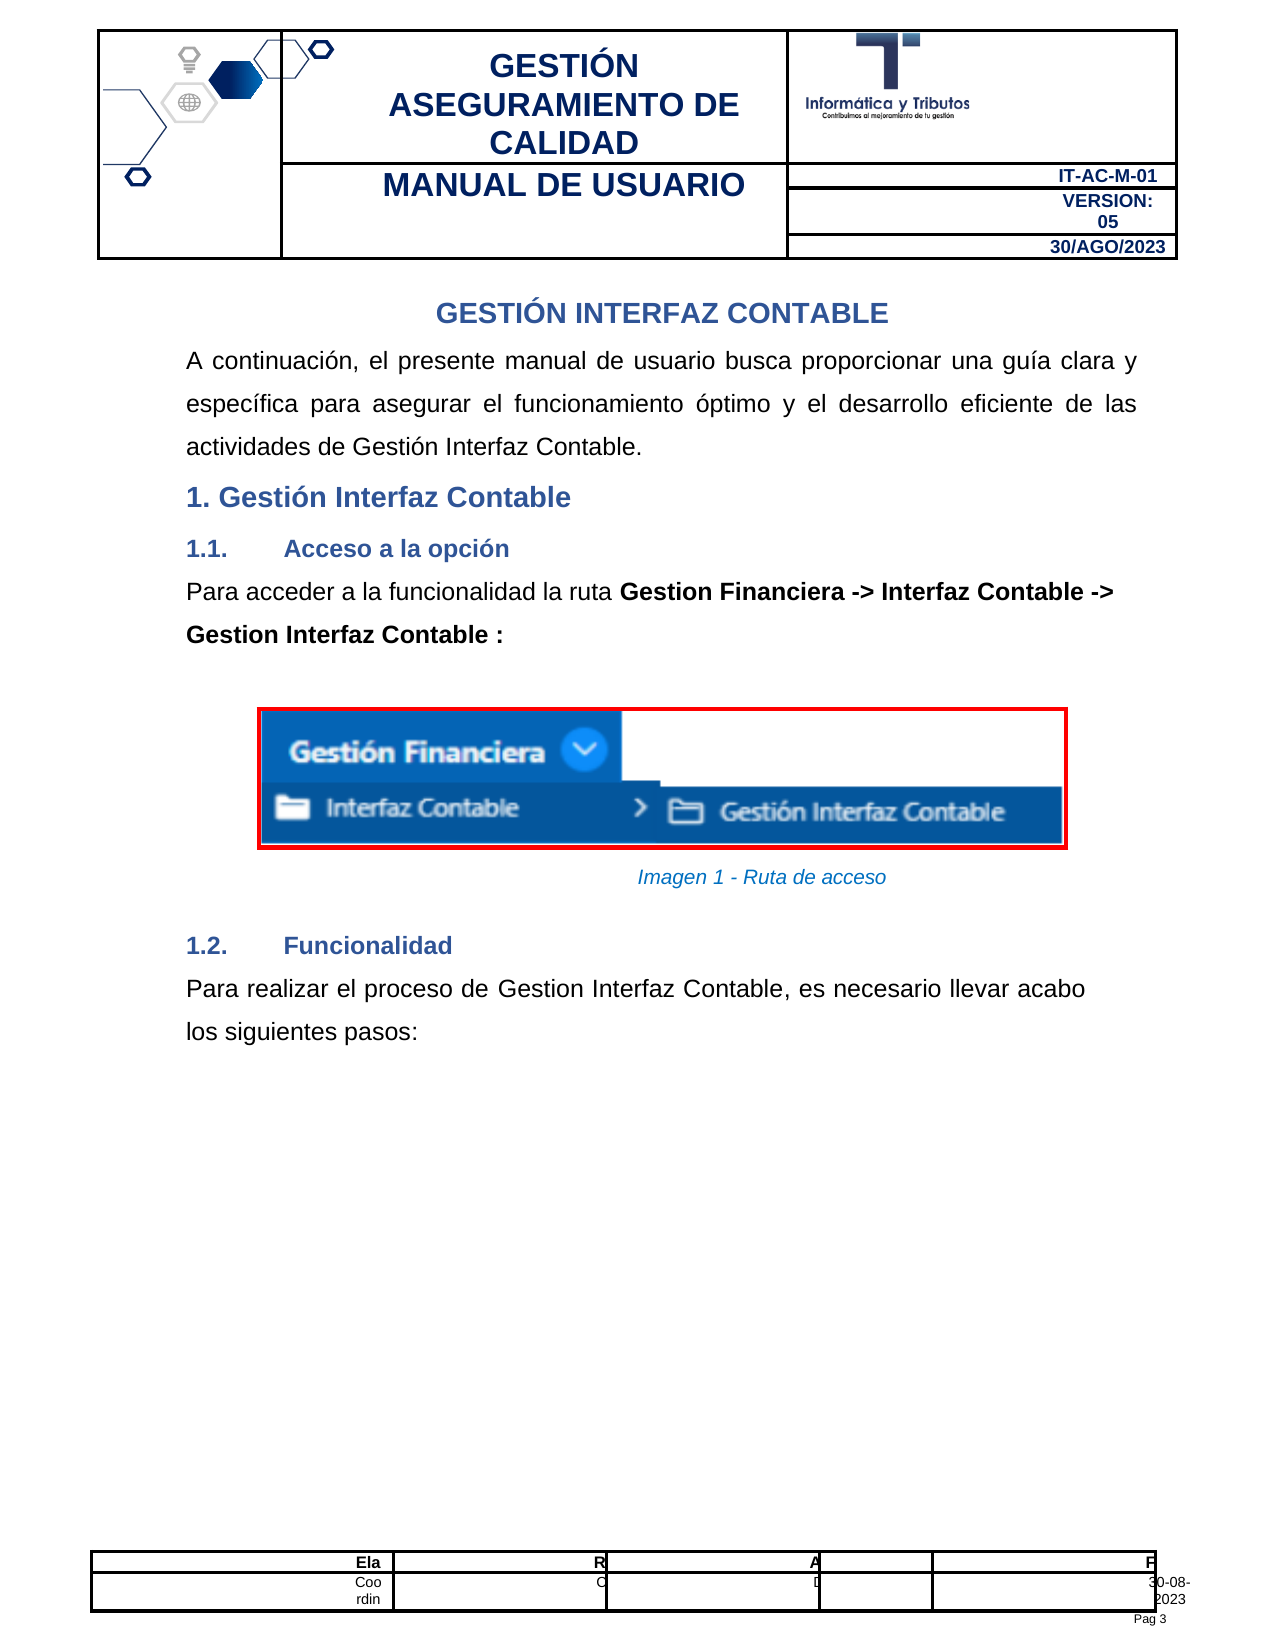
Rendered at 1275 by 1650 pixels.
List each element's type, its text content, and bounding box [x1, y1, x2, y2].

picture [805, 32, 970, 120]
subtitle Acceso a la opción [186, 534, 1139, 563]
subtitle 1. Gestión Interfaz Contable [186, 480, 1139, 513]
text Para realizar el proceso de Gestion Interfaz Contable, es necesario llevar acabo los siguientes pasos: [186, 974, 1086, 1046]
subtitle Funcionalidad [186, 931, 1086, 960]
subtitle GESTIÓN INTERFAZ CONTABLE [186, 296, 1139, 329]
text A continuación, el presente manual de usuario busca proporcionar una guía clara y específica para asegurar el funcionamiento óptimo y el desarrollo eficiente de las actividades de Gestión Interfaz Contable. [186, 346, 1139, 461]
text Para acceder a la funcionalidad la ruta Gestion Financiera -> Interfaz Contable -> Gestion Interfaz Contable : [186, 577, 1139, 649]
picture [261, 711, 1064, 845]
text Imagen 1 - Ruta de acceso [387, 864, 1139, 888]
